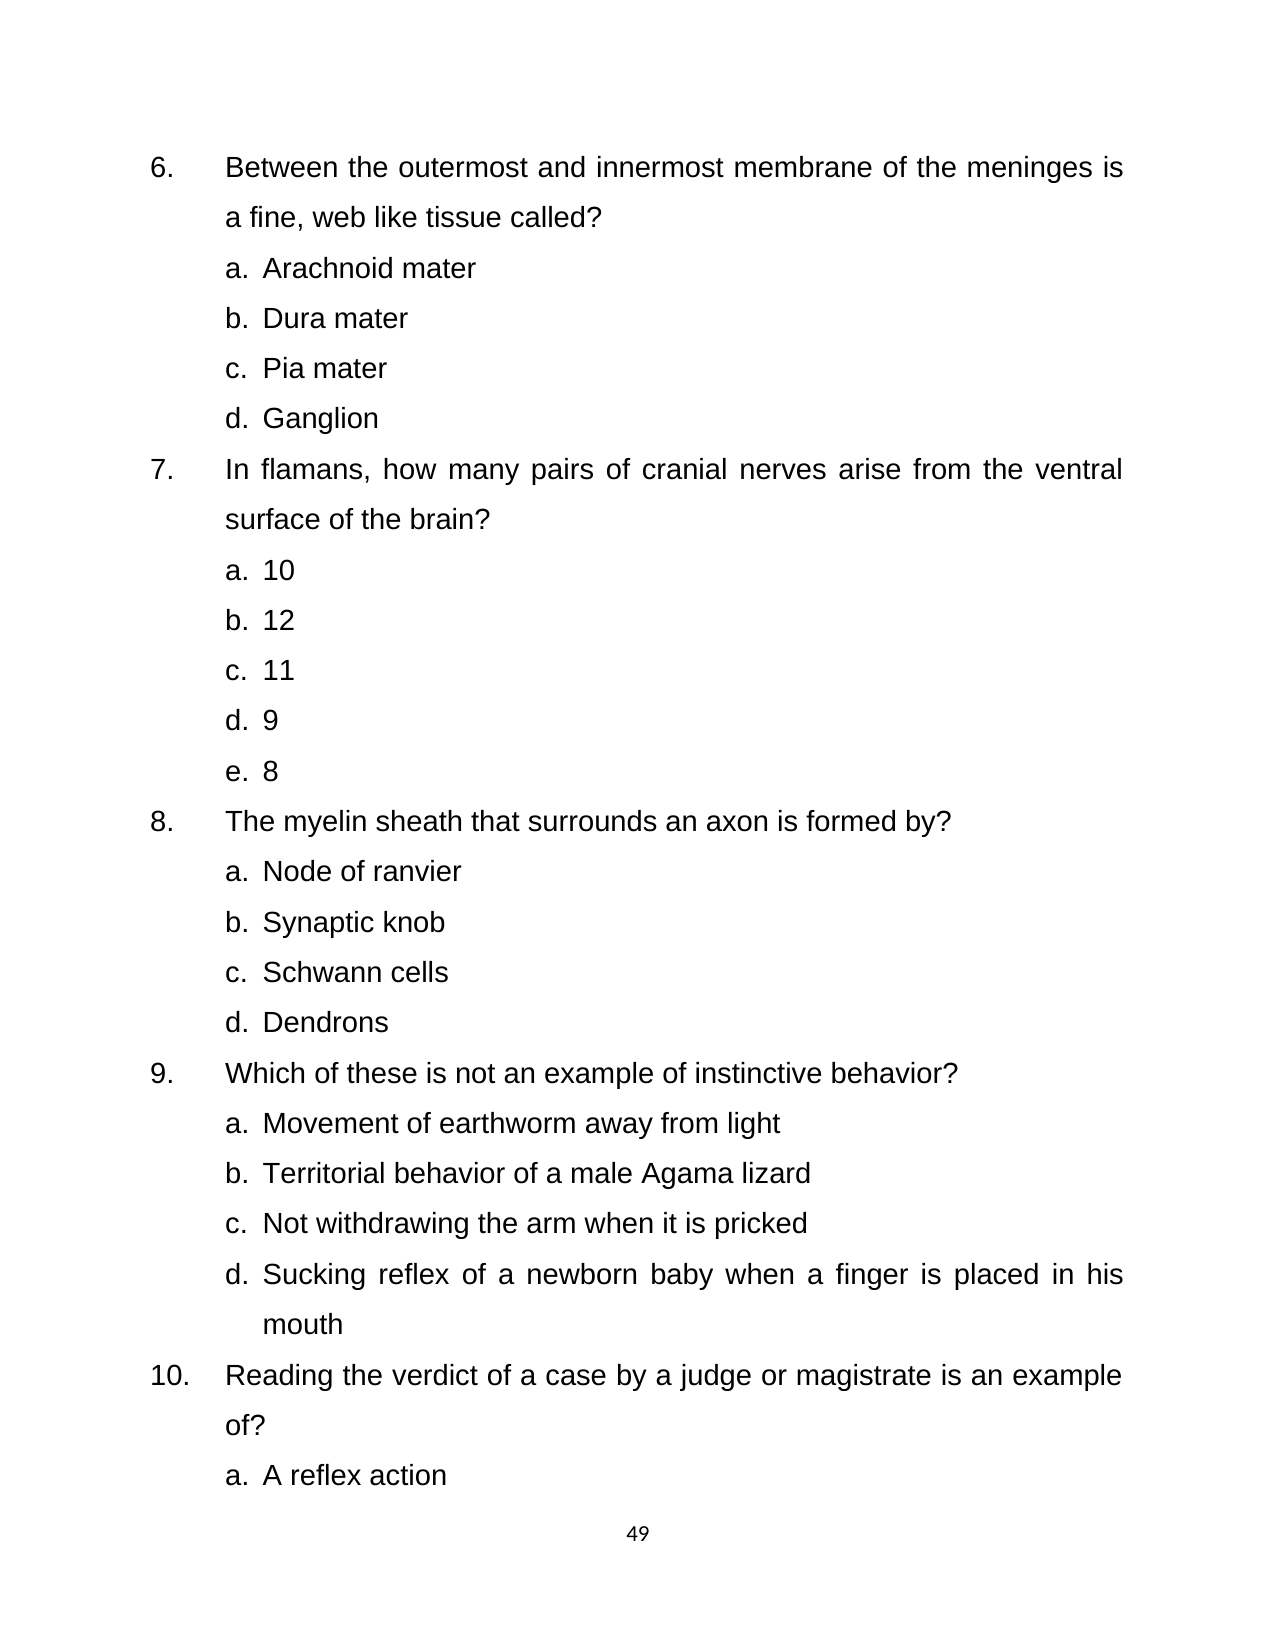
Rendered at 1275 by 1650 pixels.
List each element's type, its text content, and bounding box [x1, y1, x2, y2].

list 8 [225, 754, 1125, 787]
list Not withdrawing the arm when it is pricked [225, 1207, 1125, 1240]
list 11 [225, 653, 1125, 687]
list 10 [225, 552, 1125, 586]
list A reflex action [225, 1458, 1125, 1492]
list Dura mater [225, 301, 1125, 334]
list 12 [225, 603, 1125, 636]
list Dendrons [225, 1005, 1125, 1039]
list Synaptic knob [225, 905, 1125, 938]
list The myelin sheath that surrounds an axon is formed by? [150, 804, 1125, 838]
list Sucking reflex of a newborn baby when a finger is placed in his mouth [225, 1257, 1125, 1341]
list Schwann cells [225, 955, 1125, 988]
list Node of ranvier [225, 854, 1125, 888]
list Reading the verdict of a case by a judge or magistrate is an example of? [150, 1357, 1125, 1441]
list 9 [225, 703, 1125, 737]
list In flamans, how many pairs of cranial nerves arise from the ventral surface of the brain? [150, 452, 1125, 536]
list Ganglion [225, 402, 1125, 435]
list Territorial behavior of a male Agama lizard [225, 1156, 1125, 1190]
list Which of these is not an example of instinctive behavior? [150, 1056, 1125, 1089]
list Arachnoid mater [225, 251, 1125, 284]
list Between the outermost and innermost membrane of the meninges is a fine, web like tissue called? [150, 150, 1125, 234]
list Pia mater [225, 351, 1125, 385]
list Movement of earthworm away from light [225, 1106, 1125, 1139]
